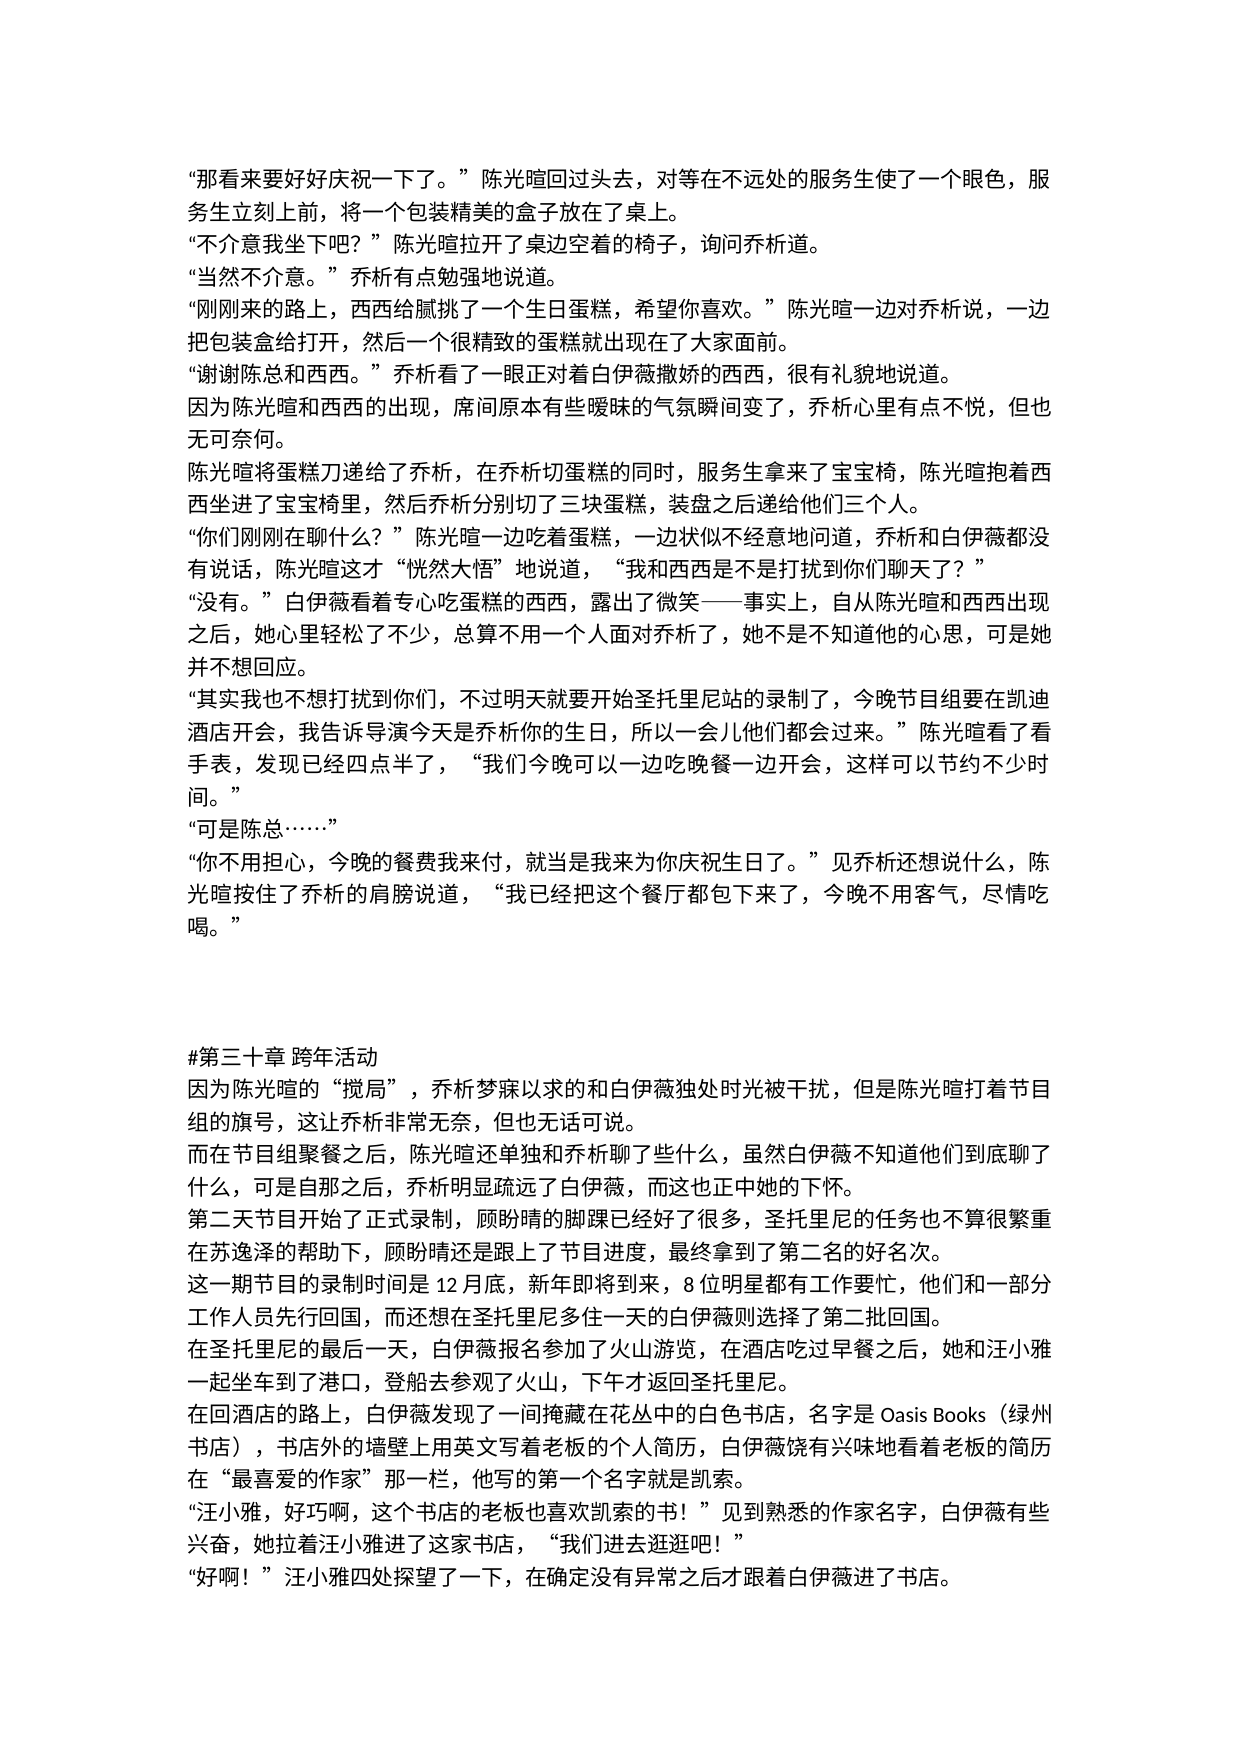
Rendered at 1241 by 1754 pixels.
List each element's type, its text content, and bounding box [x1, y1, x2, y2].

text #第三十章 跨年活动 [187, 1039, 1053, 1072]
text 而在节目组聚餐之后，陈光暄还单独和乔析聊了些什么，虽然白伊薇不知道他们到底聊了什么，可是自那之后，乔析明显疏远了白伊薇，而这也正中她的下怀。 [187, 1137, 1053, 1202]
text “谢谢陈总和西西。”乔析看了一眼正对着白伊薇撒娇的西西，很有礼貌地说道。 [187, 357, 1053, 389]
text 在圣托里尼的最后一天，白伊薇报名参加了火山游览，在酒店吃过早餐之后，她和汪小雅一起坐车到了港口，登船去参观了火山，下午才返回圣托里尼。 [187, 1332, 1053, 1397]
text 因为陈光暄和西西的出现，席间原本有些暧昧的气氛瞬间变了，乔析心里有点不悦，但也无可奈何。 [187, 389, 1053, 454]
text 第二天节目开始了正式录制，顾盼晴的脚踝已经好了很多，圣托里尼的任务也不算很繁重，在苏逸泽的帮助下，顾盼晴还是跟上了节目进度，最终拿到了第二名的好名次。 [187, 1202, 1053, 1267]
text 这一期节目的录制时间是12月底，新年即将到来，8位明星都有工作要忙，他们和一部分工作人员先行回国，而还想在圣托里尼多住一天的白伊薇则选择了第二批回国。 [187, 1267, 1053, 1332]
text 陈光暄将蛋糕刀递给了乔析，在乔析切蛋糕的同时，服务生拿来了宝宝椅，陈光暄抱着西西坐进了宝宝椅里，然后乔析分别切了三块蛋糕，装盘之后递给他们三个人。 [187, 454, 1053, 519]
text “汪小雅，好巧啊，这个书店的老板也喜欢凯索的书！”见到熟悉的作家名字，白伊薇有些兴奋，她拉着汪小雅进了这家书店，“我们进去逛逛吧！” [187, 1494, 1053, 1559]
text “不介意我坐下吧？”陈光暄拉开了桌边空着的椅子，询问乔析道。 [187, 227, 1053, 259]
text “当然不介意。”乔析有点勉强地说道。 [187, 259, 1053, 292]
text “没有。”白伊薇看着专心吃蛋糕的西西，露出了微笑——事实上，自从陈光暄和西西出现之后，她心里轻松了不少，总算不用一个人面对乔析了，她不是不知道他的心思，可是她并不想回应。 [187, 584, 1053, 682]
text “其实我也不想打扰到你们，不过明天就要开始圣托里尼站的录制了，今晚节目组要在凯迪酒店开会，我告诉导演今天是乔析你的生日，所以一会儿他们都会过来。”陈光暄看了看手表，发现已经四点半了，“我们今晚可以一边吃晚餐一边开会，这样可以节约不少时间。” [187, 682, 1053, 812]
text “你们刚刚在聊什么？”陈光暄一边吃着蛋糕，一边状似不经意地问道，乔析和白伊薇都没有说话，陈光暄这才“恍然大悟”地说道，“我和西西是不是打扰到你们聊天了？” [187, 519, 1053, 584]
text “好啊！”汪小雅四处探望了一下，在确定没有异常之后才跟着白伊薇进了书店。 [187, 1559, 1053, 1592]
text “你不用担心，今晚的餐费我来付，就当是我来为你庆祝生日了。”见乔析还想说什么，陈光暄按住了乔析的肩膀说道，“我已经把这个餐厅都包下来了，今晚不用客气，尽情吃喝。” [187, 844, 1053, 942]
text “可是陈总……” [187, 812, 1053, 844]
text 因为陈光暄的“搅局”，乔析梦寐以求的和白伊薇独处时光被干扰，但是陈光暄打着节目组的旗号，这让乔析非常无奈，但也无话可说。 [187, 1072, 1053, 1137]
text 在回酒店的路上，白伊薇发现了一间掩藏在花丛中的白色书店，名字是Oasis Books（绿州书店），书店外的墙壁上用英文写着老板的个人简历，白伊薇饶有兴味地看着老板的简历，在“最喜爱的作家”那一栏，他写的第一个名字就是凯索。 [187, 1397, 1053, 1494]
text “刚刚来的路上，西西给腻挑了一个生日蛋糕，希望你喜欢。”陈光暄一边对乔析说，一边把包装盒给打开，然后一个很精致的蛋糕就出现在了大家面前。 [187, 292, 1053, 357]
text “那看来要好好庆祝一下了。”陈光暄回过头去，对等在不远处的服务生使了一个眼色，服务生立刻上前，将一个包装精美的盒子放在了桌上。 [187, 162, 1053, 227]
